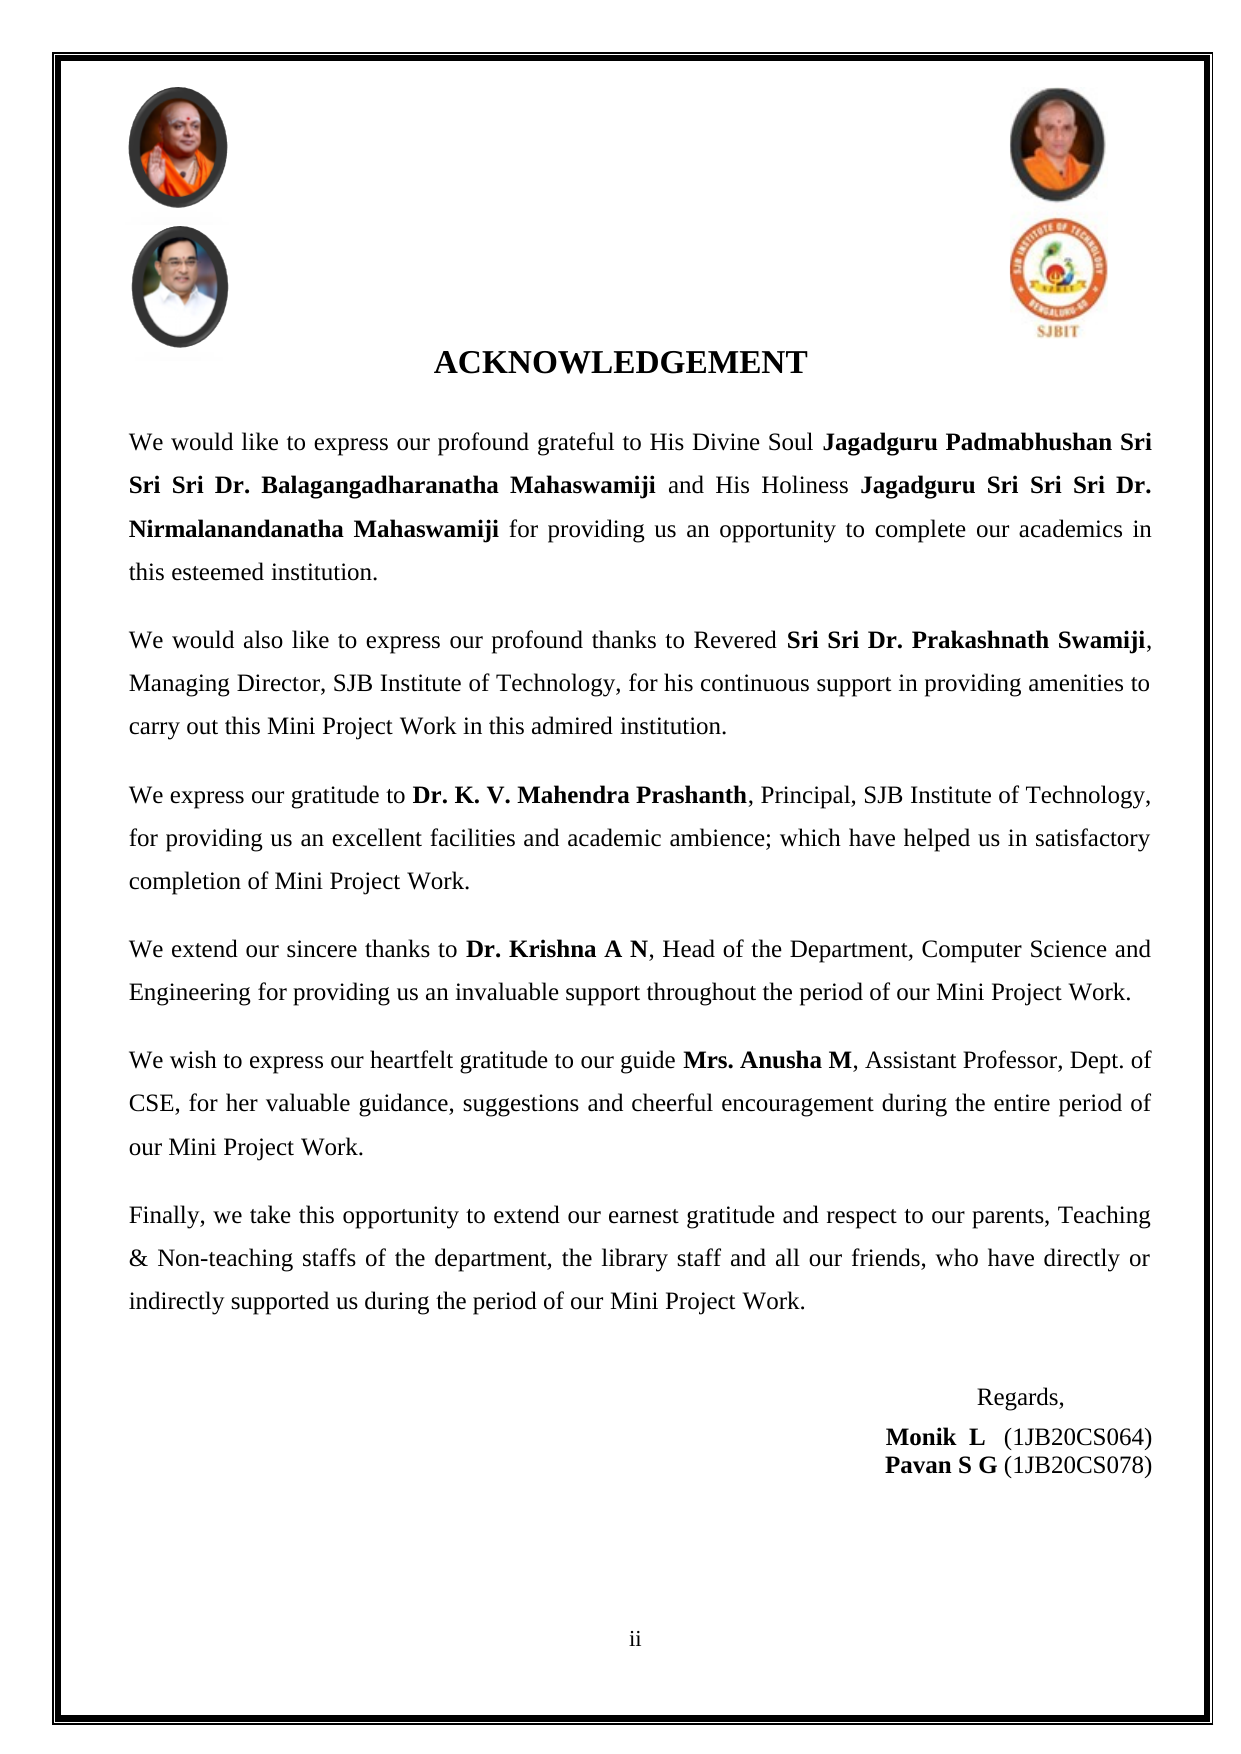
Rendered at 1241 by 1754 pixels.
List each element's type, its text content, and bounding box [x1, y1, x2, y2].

subtitle ACKNOWLEDGEMENT [87, 342, 1154, 380]
text We would like to express our profound grateful to His Divine Soul Jagadguru Padmabhushan Sri Sri Sri Dr. Balagangadharanatha Mahaswamiji and His Holiness Jagadguru Sri Sri Sri Dr. Nirmalanandanatha Mahaswamiji for providing us an opportunity to complete our academics in this esteemed institution. [128, 427, 1152, 586]
text Regards, [883, 1382, 1158, 1411]
text Pavan S G (1JB20CS078) [883, 1451, 1154, 1479]
text We would also like to express our profound thanks to Revered Sri Sri Dr. Prakashnath Swamiji, Managing Director, SJB Institute of Technology, for his continuous support in providing amenities to carry out this Mini Project Work in this admired institution. [128, 625, 1152, 740]
text We wish to express our heartfelt gratitude to our guide Mrs. Anusha M, Assistant Professor, Dept. of CSE, for her valuable guidance, suggestions and cheerful encouragement during the entire period of our Mini Project Work. [128, 1045, 1152, 1160]
text ii [116, 1625, 1154, 1651]
picture [113, 87, 246, 342]
text Monik L (1JB20CS064) [883, 1422, 1154, 1451]
text Finally, we take this opportunity to extend our earnest gratitude and respect to our parents, Teaching & Non-teaching staffs of the department, the library staff and all our friends, who have directly or indirectly supported us during the period of our Mini Project Work. [128, 1200, 1151, 1315]
text We express our gratitude to Dr. K. V. Mahendra Prashanth, Principal, SJB Institute of Technology, for providing us an excellent facilities and academic ambience; which have helped us in satisfactory completion of Mini Project Work. [128, 780, 1152, 895]
text We extend our sincere thanks to Dr. Krishna A N, Head of the Department, Computer Science and Engineering for providing us an invaluable support throughout the period of our Mini Project Work. [128, 934, 1152, 1006]
picture [1009, 87, 1109, 339]
